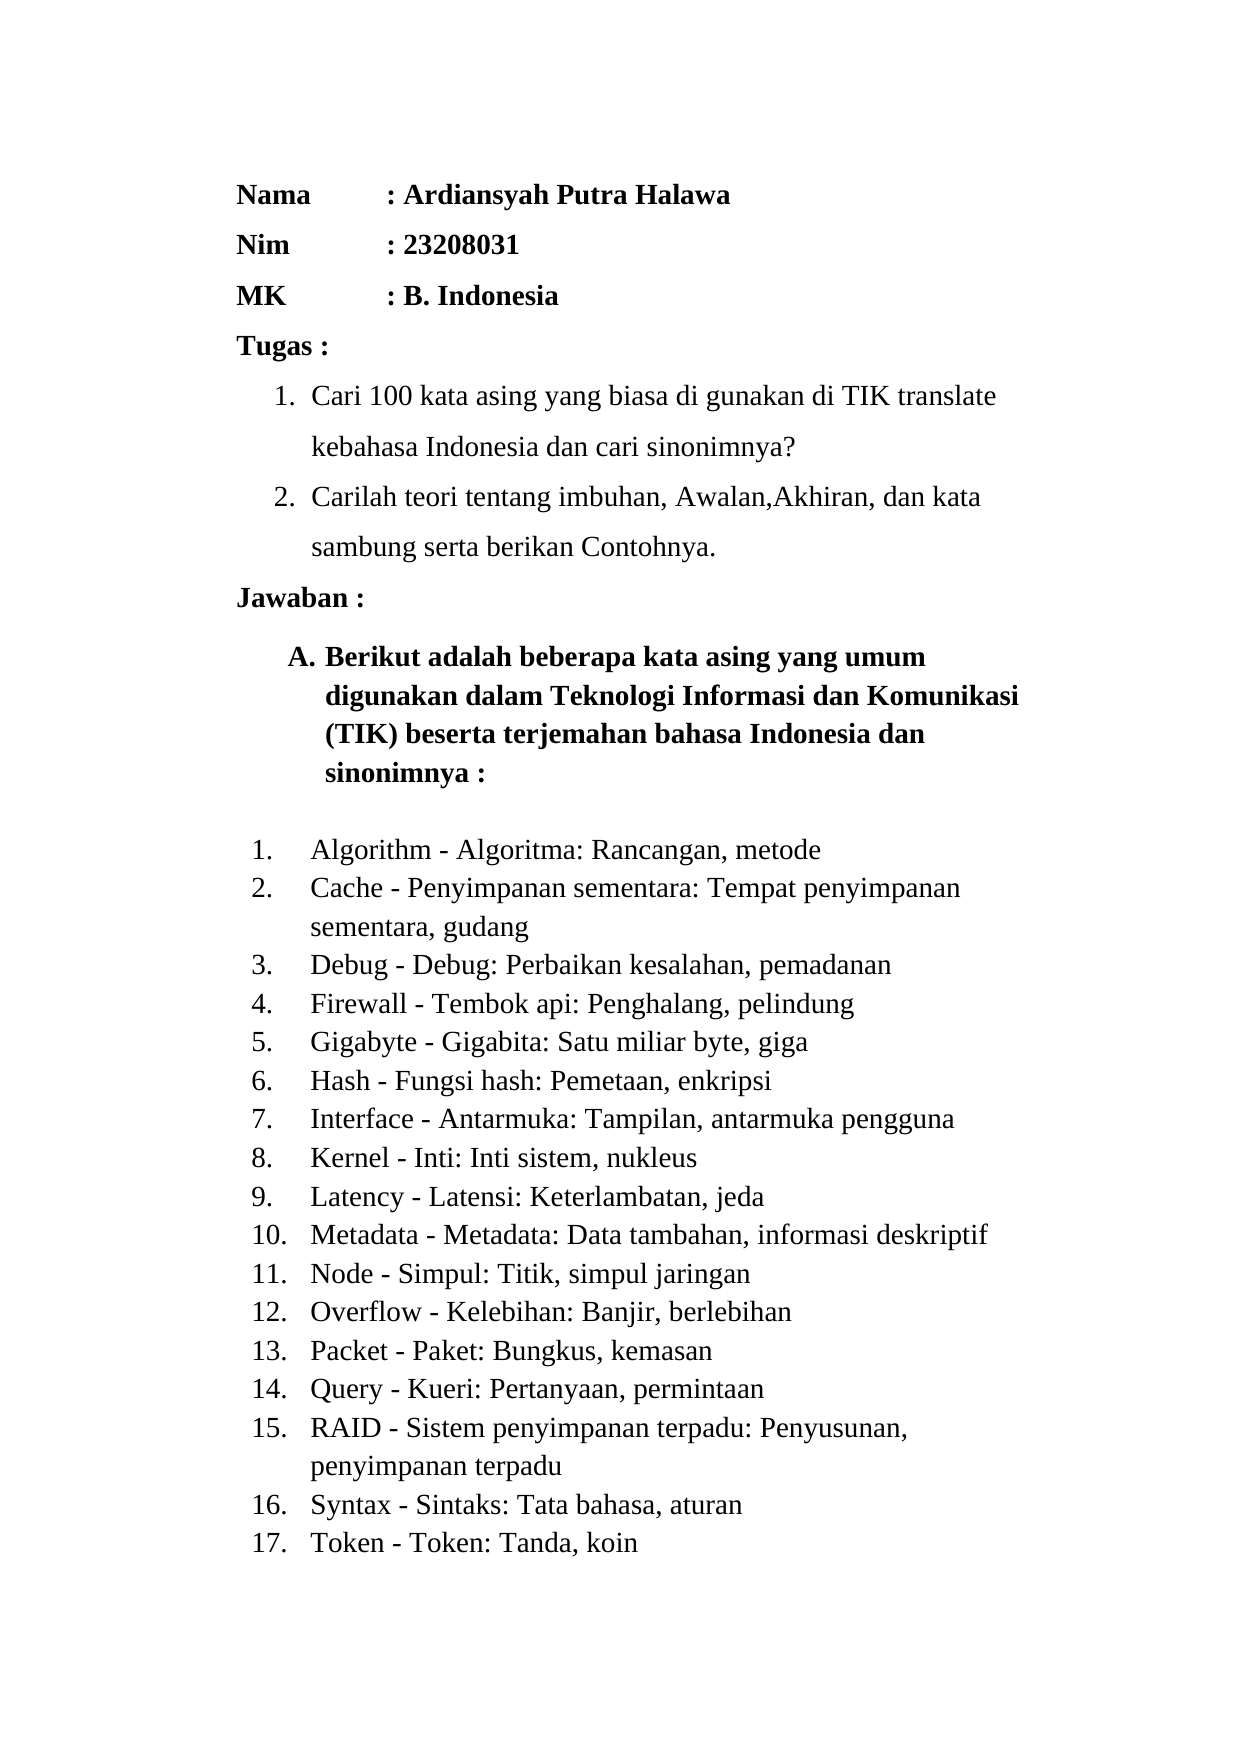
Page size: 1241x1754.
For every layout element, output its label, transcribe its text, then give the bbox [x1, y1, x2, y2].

text MK : B. Indonesia [236, 278, 1063, 311]
text Nim : 23208031 [236, 227, 1063, 261]
list Interface - Antarmuka: Tampilan, antarmuka pengguna [251, 1102, 1063, 1135]
list Algorithm - Algoritma: Rancangan, metode [251, 832, 1063, 865]
list Firewall - Tembok api: Penghalang, pelindung [251, 986, 1063, 1019]
list Syntax - Sintaks: Tata bahasa, aturan [251, 1487, 1063, 1521]
list Carilah teori tentang imbuhan, Awalan,Akhiran, dan kata sambung serta berikan Contohnya. [274, 479, 1063, 563]
list Gigabyte - Gigabita: Satu miliar byte, giga [251, 1024, 1063, 1058]
list Kernel - Inti: Inti sistem, nukleus [251, 1140, 1063, 1174]
list Query - Kueri: Pertanyaan, permintaan [251, 1371, 1063, 1405]
list Overflow - Kelebihan: Banjir, berlebihan [251, 1294, 1063, 1328]
list Metadata - Metadata: Data tambahan, informasi deskriptif [251, 1217, 1063, 1251]
list RAID - Sistem penyimpanan terpadu: Penyusunan, penyimpanan terpadu [251, 1410, 1063, 1482]
list Debug - Debug: Perbaikan kesalahan, pemadanan [251, 947, 1063, 981]
text Nama : Ardiansyah Putra Halawa [236, 177, 1063, 211]
list Token - Token: Tanda, koin [251, 1526, 1063, 1559]
list Node - Simpul: Titik, simpul jaringan [251, 1256, 1063, 1289]
list Latency - Latensi: Keterlambatan, jeda [251, 1179, 1063, 1212]
list Cache - Penyimpanan sementara: Tempat penyimpanan sementara, gudang [251, 870, 1063, 942]
list Berikut adalah beberapa kata asing yang umum digunakan dalam Teknologi Informasi dan Komunikasi (TIK) beserta terjemahan bahasa Indonesia dan sinonimnya : [287, 639, 1063, 788]
list Packet - Paket: Bungkus, kemasan [251, 1333, 1063, 1366]
text Tugas : [236, 328, 1063, 362]
list Hash - Fungsi hash: Pemetaan, enkripsi [251, 1063, 1063, 1097]
list Cari 100 kata asing yang biasa di gunakan di TIK translate kebahasa Indonesia dan cari sinonimnya? [274, 378, 1063, 462]
text Jawaban : [236, 580, 1063, 613]
